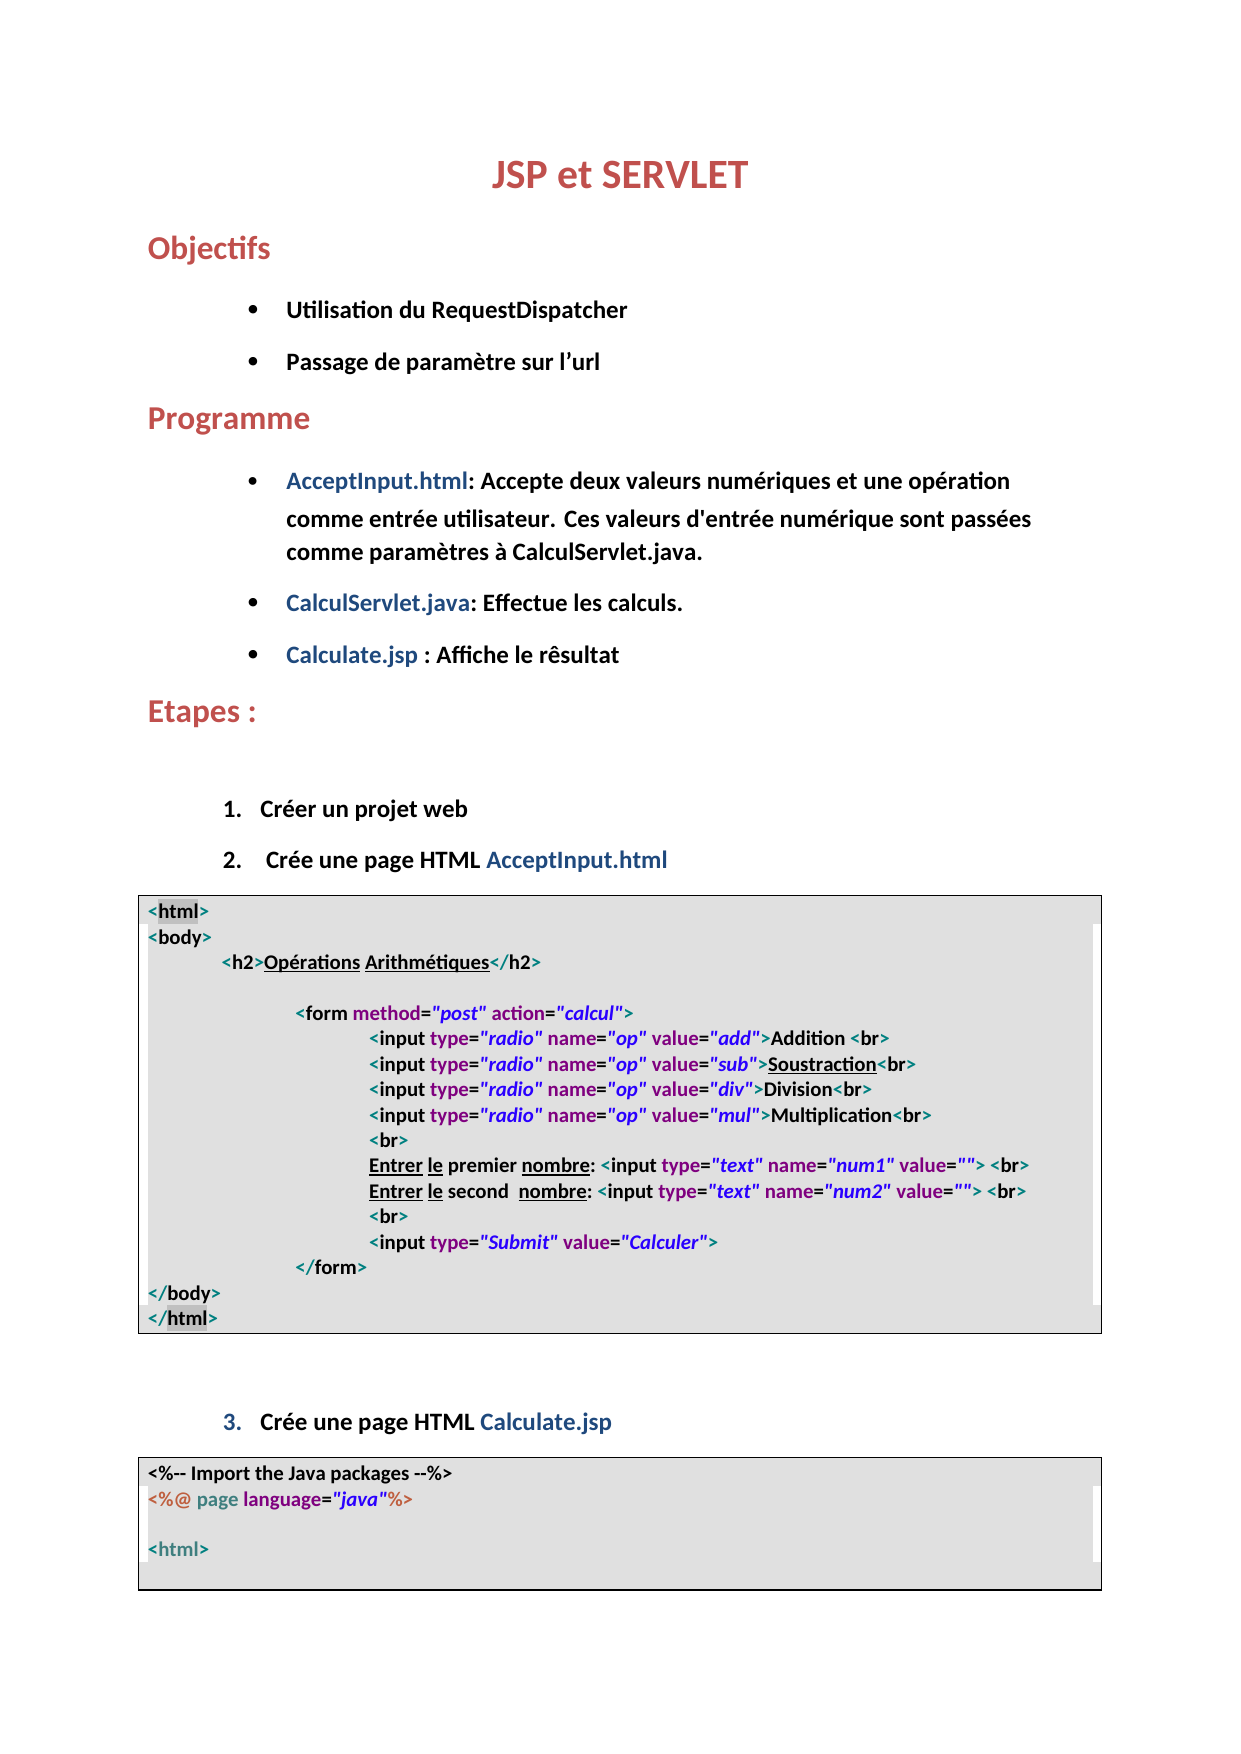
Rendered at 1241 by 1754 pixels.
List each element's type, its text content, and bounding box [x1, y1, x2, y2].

list Utilisation du RequestDispatcher [249, 294, 1093, 325]
subtitle Etapes : [148, 690, 1093, 731]
list AcceptInput.html: Accepte deux valeurs numériques et une opération comme entrée utilisateur. Ces valeurs d'entrée numérique sont passées comme paramètres à CalculServlet.java. [564, 465, 1093, 567]
subtitle Programme [148, 397, 1093, 438]
list Calculate.jsp : Affiche le rêsultat [249, 639, 1093, 669]
text <br> [148, 1203, 1093, 1229]
text <form method="post" action="calcul"> [148, 1000, 1093, 1026]
list Crée une page HTML AcceptInput.html [223, 844, 1093, 874]
list Passage de paramètre sur l’url [249, 346, 1093, 376]
text </form> [148, 1254, 1093, 1280]
text <input type="Submit" value="Calculer"> [148, 1229, 1093, 1254]
text Entrer le premier nombre: <input type="text" name="num1" value=""> <br> [148, 1153, 1093, 1178]
text <input type="radio" name="op" value="add">Addition <br> [148, 1026, 1093, 1051]
text <input type="radio" name="op" value="mul">Multiplication<br> [148, 1102, 1093, 1127]
text <br> [148, 1127, 1093, 1153]
text Entrer le second nombre: <input type="text" name="num2" value=""> <br> [148, 1178, 1093, 1203]
text <%-- Import the Java packages --%> [139, 1458, 1101, 1486]
text <%@ page language="java"%> [148, 1486, 1093, 1511]
list CalculServlet.java: Effectue les calculs. [249, 587, 1093, 618]
text <body> [148, 924, 1093, 949]
text </body> [148, 1280, 1093, 1302]
text JSP et SERVLET [148, 148, 1093, 198]
text <input type="radio" name="op" value="sub">Soustraction<br> [148, 1051, 1093, 1076]
subtitle Objectifs [148, 227, 1093, 268]
list Crée une page HTML Calculate.jsp [223, 1406, 1093, 1436]
list AcceptInput.html: Accepte deux valeurs numériques et une opération comme entrée utilisateur. Ces valeurs d'entrée numérique sont passées comme paramètres à CalculServlet.java. [249, 465, 556, 567]
text </html> [139, 1302, 1101, 1333]
text <h2>Opérations Arithmétiques</h2> [148, 949, 1093, 975]
text <input type="radio" name="op" value="div">Division<br> [148, 1076, 1093, 1102]
text <html> [148, 1537, 1093, 1559]
text <html> [139, 896, 1101, 924]
list Créer un projet web [223, 793, 1093, 823]
